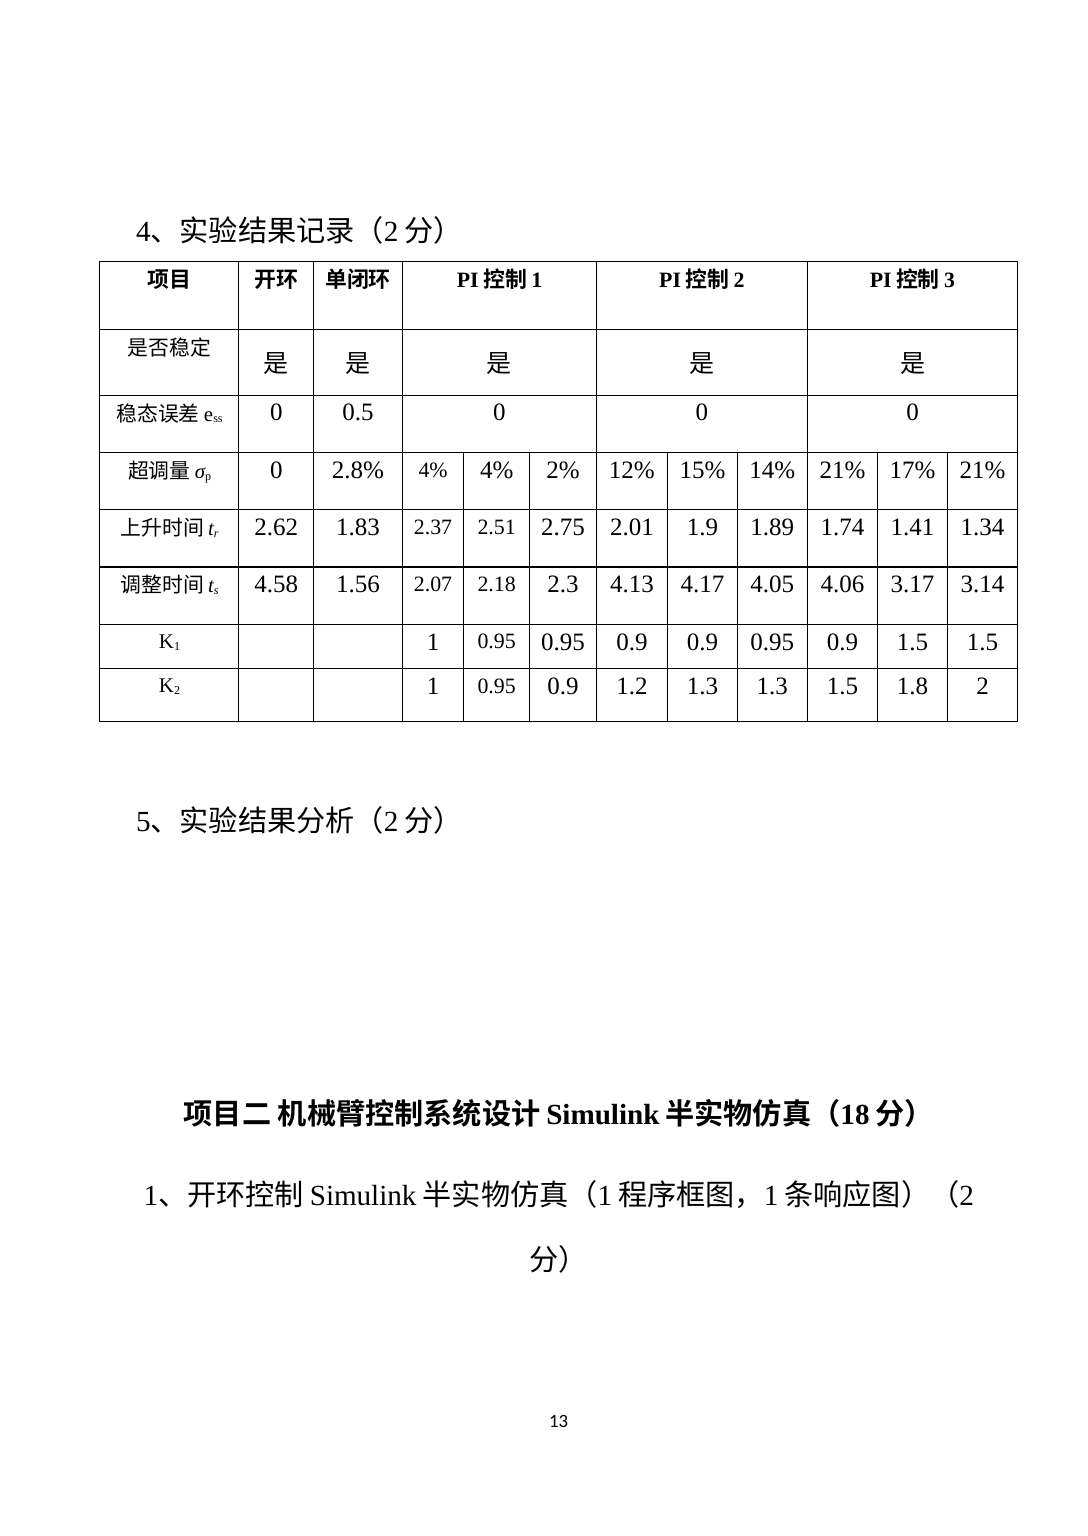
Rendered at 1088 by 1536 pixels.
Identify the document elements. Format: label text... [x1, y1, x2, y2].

table_cell 2.01 [597, 510, 667, 566]
table_cell 12% [597, 453, 667, 509]
table_cell 1.41 [878, 510, 947, 566]
table_cell 0.9 [530, 669, 596, 721]
table_cell 0 [239, 453, 313, 509]
table_cell 是否稳定 [100, 330, 238, 394]
table_cell 1.5 [878, 625, 947, 668]
table_cell 2.75 [530, 510, 596, 566]
table_cell 0.95 [464, 625, 529, 668]
table_cell K1 [100, 625, 238, 668]
table_cell 4.17 [668, 568, 737, 624]
table_cell 1 [403, 669, 463, 721]
table_cell 14% [738, 453, 807, 509]
table_cell [314, 669, 402, 721]
table_cell 0.95 [464, 669, 529, 721]
table_header PI控制1 [403, 262, 596, 328]
table_cell 1.3 [738, 669, 807, 721]
table_cell 0 [403, 396, 596, 452]
table_header 单闭环 [314, 262, 402, 328]
table_cell 1.9 [668, 510, 737, 566]
table_cell 3.17 [878, 568, 947, 624]
table_cell 4% [403, 453, 463, 509]
table_cell 0.9 [597, 625, 667, 668]
table_cell 0.95 [738, 625, 807, 668]
text 1、开环控制Simulink半实物仿真（1程序框图，1条响应图）（2分） [136, 1160, 981, 1290]
table_cell 2% [530, 453, 596, 509]
table_cell 超调量σp [100, 453, 238, 509]
table_cell 17% [878, 453, 947, 509]
table_cell 1.83 [314, 510, 402, 566]
table_cell 2.18 [464, 568, 529, 624]
table_cell 1.89 [738, 510, 807, 566]
table_cell 4% [464, 453, 529, 509]
table_cell 稳态误差ess [100, 396, 238, 452]
table_cell 1.5 [808, 669, 877, 721]
table_cell 1.3 [668, 669, 737, 721]
table_header PI控制3 [808, 262, 1017, 328]
table_cell 2.37 [403, 510, 463, 566]
table_cell 是 [314, 330, 402, 394]
table_cell 0.5 [314, 396, 402, 452]
table_cell 1.56 [314, 568, 402, 624]
table_cell 是 [239, 330, 313, 394]
table_cell 2 [948, 669, 1017, 721]
table_cell 15% [668, 453, 737, 509]
table_cell 2.07 [403, 568, 463, 624]
table_cell 0.95 [530, 625, 596, 668]
table_cell 1.5 [948, 625, 1017, 668]
table_cell 是 [808, 330, 1017, 394]
table_cell [314, 625, 402, 668]
table_header 开环 [239, 262, 313, 328]
table_cell 4.06 [808, 568, 877, 624]
table_cell 4.58 [239, 568, 313, 624]
table_cell [239, 669, 313, 721]
table_cell 0 [239, 396, 313, 452]
table_cell 1.2 [597, 669, 667, 721]
table_cell 21% [808, 453, 877, 509]
table_cell 1.8 [878, 669, 947, 721]
text 4、实验结果记录（2分） [136, 196, 981, 261]
table_cell 2.8% [314, 453, 402, 509]
table_cell 0 [597, 396, 807, 452]
table_cell 是 [597, 330, 807, 394]
table_cell 4.05 [738, 568, 807, 624]
table_cell 是 [403, 330, 596, 394]
text 项目二 机械臂控制系统设计Simulink半实物仿真（18分） [136, 1079, 981, 1144]
table_cell 4.13 [597, 568, 667, 624]
table_cell 21% [948, 453, 1017, 509]
table_header 项目 [100, 262, 238, 328]
table_cell 调整时间ts [100, 568, 238, 624]
text 5、实验结果分析（2分） [136, 787, 981, 852]
table_cell 2.3 [530, 568, 596, 624]
table_cell [239, 625, 313, 668]
table_cell 2.62 [239, 510, 313, 566]
table_cell 0 [808, 396, 1017, 452]
table_cell 1.34 [948, 510, 1017, 566]
table_header PI控制2 [597, 262, 807, 328]
table_cell 3.14 [948, 568, 1017, 624]
table_cell 0.9 [808, 625, 877, 668]
table_cell K2 [100, 669, 238, 721]
table_cell 0.9 [668, 625, 737, 668]
table_cell 1 [403, 625, 463, 668]
table_cell 1.74 [808, 510, 877, 566]
table_cell 上升时间tr [100, 510, 238, 566]
table_cell 2.51 [464, 510, 529, 566]
